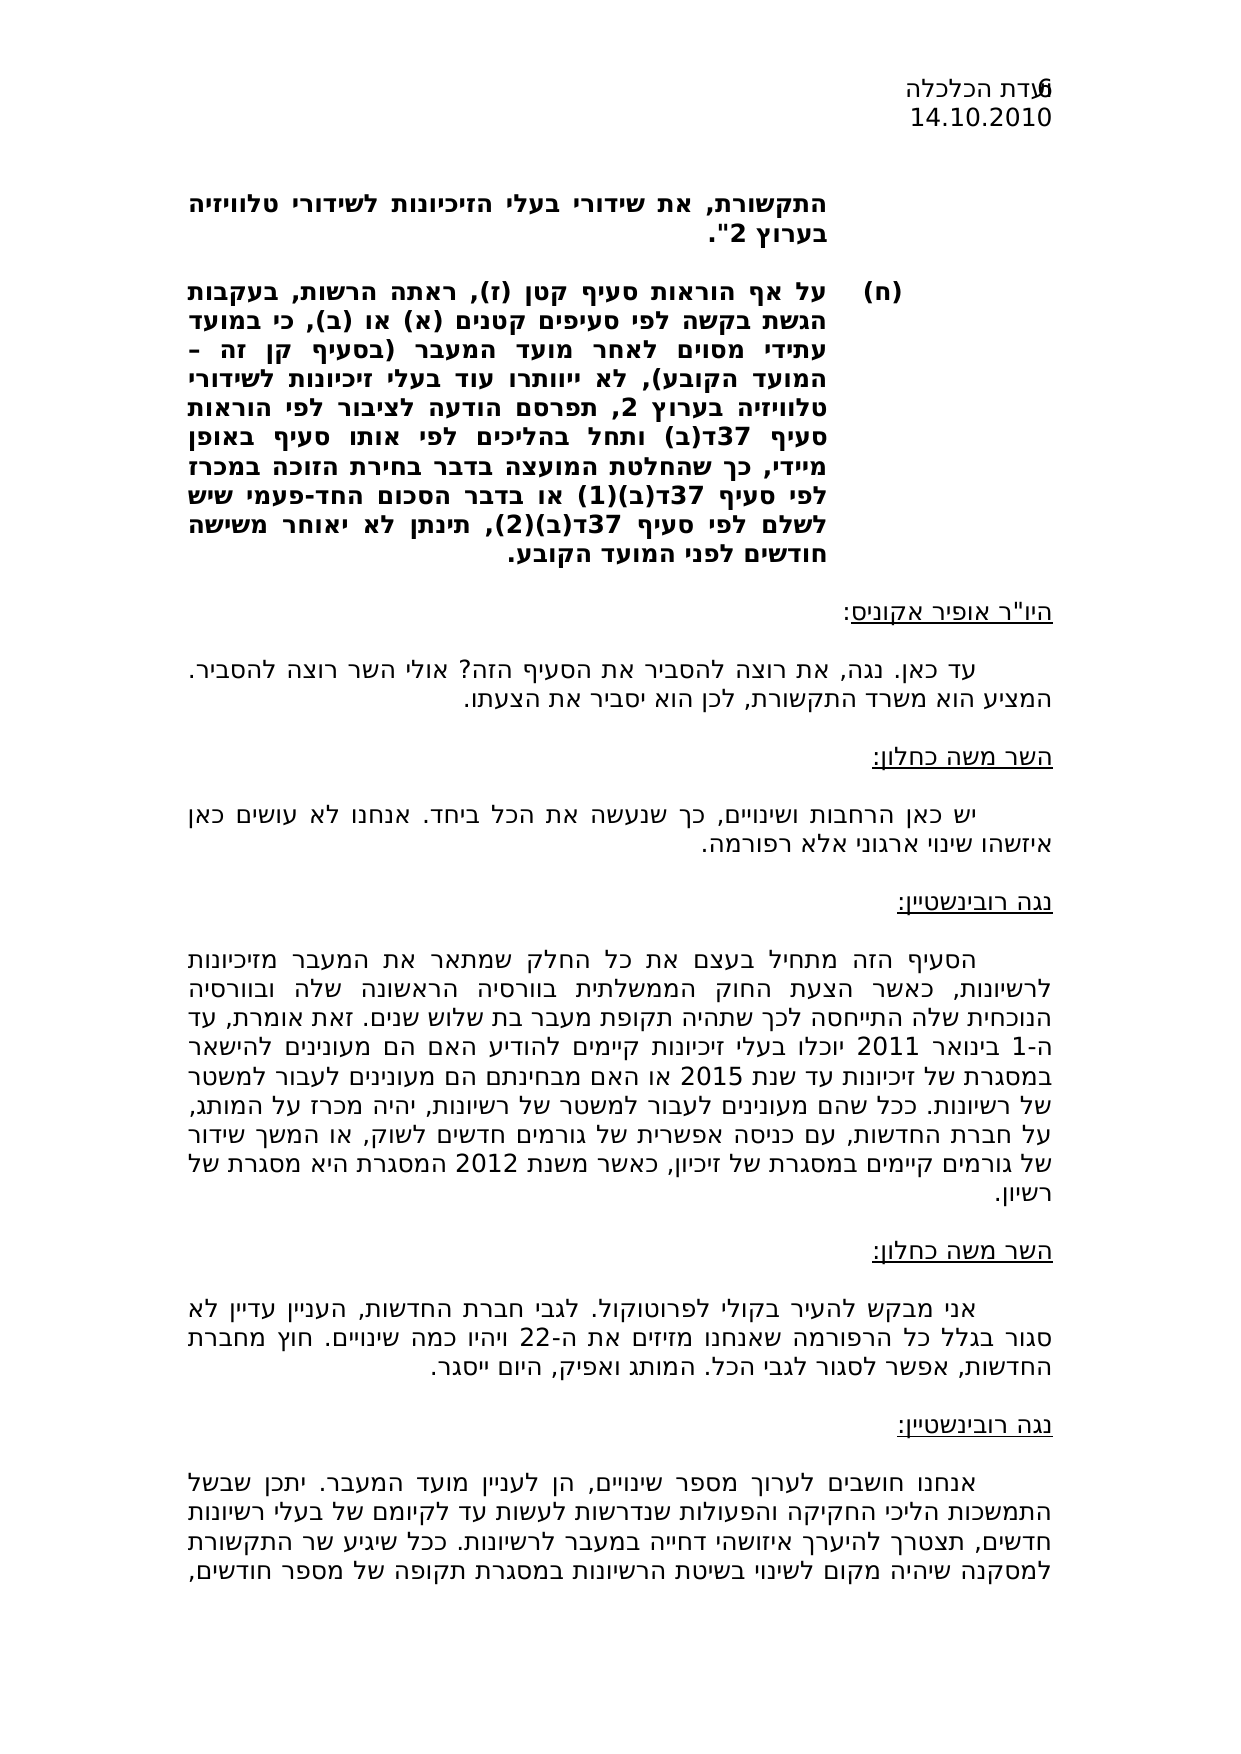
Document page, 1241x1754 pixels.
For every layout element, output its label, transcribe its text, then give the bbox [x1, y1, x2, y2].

text השר משה כחלון: [187, 742, 1053, 771]
text (ח) על אף הוראות סעיף קטן (ז), ראתה הרשות, בעקבות הגשת בקשה לפי סעיפים קטנים (א) או (ב), כי במועד עתידי מסוים לאחר מועד המעבר (בסעיף קן זה – המועד הקובע), לא ייוותרו עוד בעלי זיכיונות לשידורי טלוויזיה בערוץ 2, תפרסם הודעה לציבור לפי הוראות סעיף 37ד(ב) ותחל בהליכים לפי אותו סעיף באופן מיידי, כך שהחלטת המועצה בדבר בחירת הזוכה במכרז לפי סעיף 37ד(ב)(1) או בדבר הסכום החד-פעמי שיש לשלם לפי סעיף 37ד(ב)(2), תינתן לא יאוחר משישה חודשים לפני המועד הקובע. [187, 277, 903, 568]
text יש כאן הרחבות ושינויים, כך שנעשה את הכל ביחד. אנחנו לא עושים כאן איזשהו שינוי ארגוני אלא רפורמה. [187, 800, 1053, 858]
text נגה רובינשטיין: [187, 1410, 1053, 1439]
text אני מבקש להעיר בקולי לפרוטוקול. לגבי חברת החדשות, העניין עדיין לא סגור בגלל כל הרפורמה שאנחנו מזיזים את ה-22 ויהיו כמה שינויים. חוץ מחברת החדשות, אפשר לסגור לגבי הכל. המותג ואפיק, היום ייסגר. [187, 1294, 1053, 1382]
text עד כאן. נגה, את רוצה להסביר את הסעיף הזה? אולי השר רוצה להסביר. המציע הוא משרד התקשורת, לכן הוא יסביר את הצעתו. [187, 655, 1053, 713]
text השר משה כחלון: [187, 1236, 1053, 1265]
text הסעיף הזה מתחיל בעצם את כל החלק שמתאר את המעבר מזיכיונות לרשיונות, כאשר הצעת החוק הממשלתית בוורסיה הראשונה שלה ובוורסיה הנוכחית שלה התייחסה לכך שתהיה תקופת מעבר בת שלוש שנים. זאת אומרת, עד ה-1 בינואר 2011 יוכלו בעלי זיכיונות קיימים להודיע האם הם מעונינים להישאר במסגרת של זיכיונות עד שנת 2015 או האם מבחינתם הם מעונינים לעבור למשטר של רשיונות. ככל שהם מעונינים לעבור למשטר של רשיונות, יהיה מכרז על המותג, על חברת החדשות, עם כניסה אפשרית של גורמים חדשים לשוק, או המשך שידור של גורמים קיימים במסגרת של זיכיון, כאשר משנת 2012 המסגרת היא מסגרת של רשיון. [187, 945, 1053, 1207]
text נגה רובינשטיין: [187, 887, 1053, 916]
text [187, 189, 828, 248]
text היו"ר אופיר אקוניס: [187, 597, 1053, 626]
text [187, 1468, 1053, 1585]
